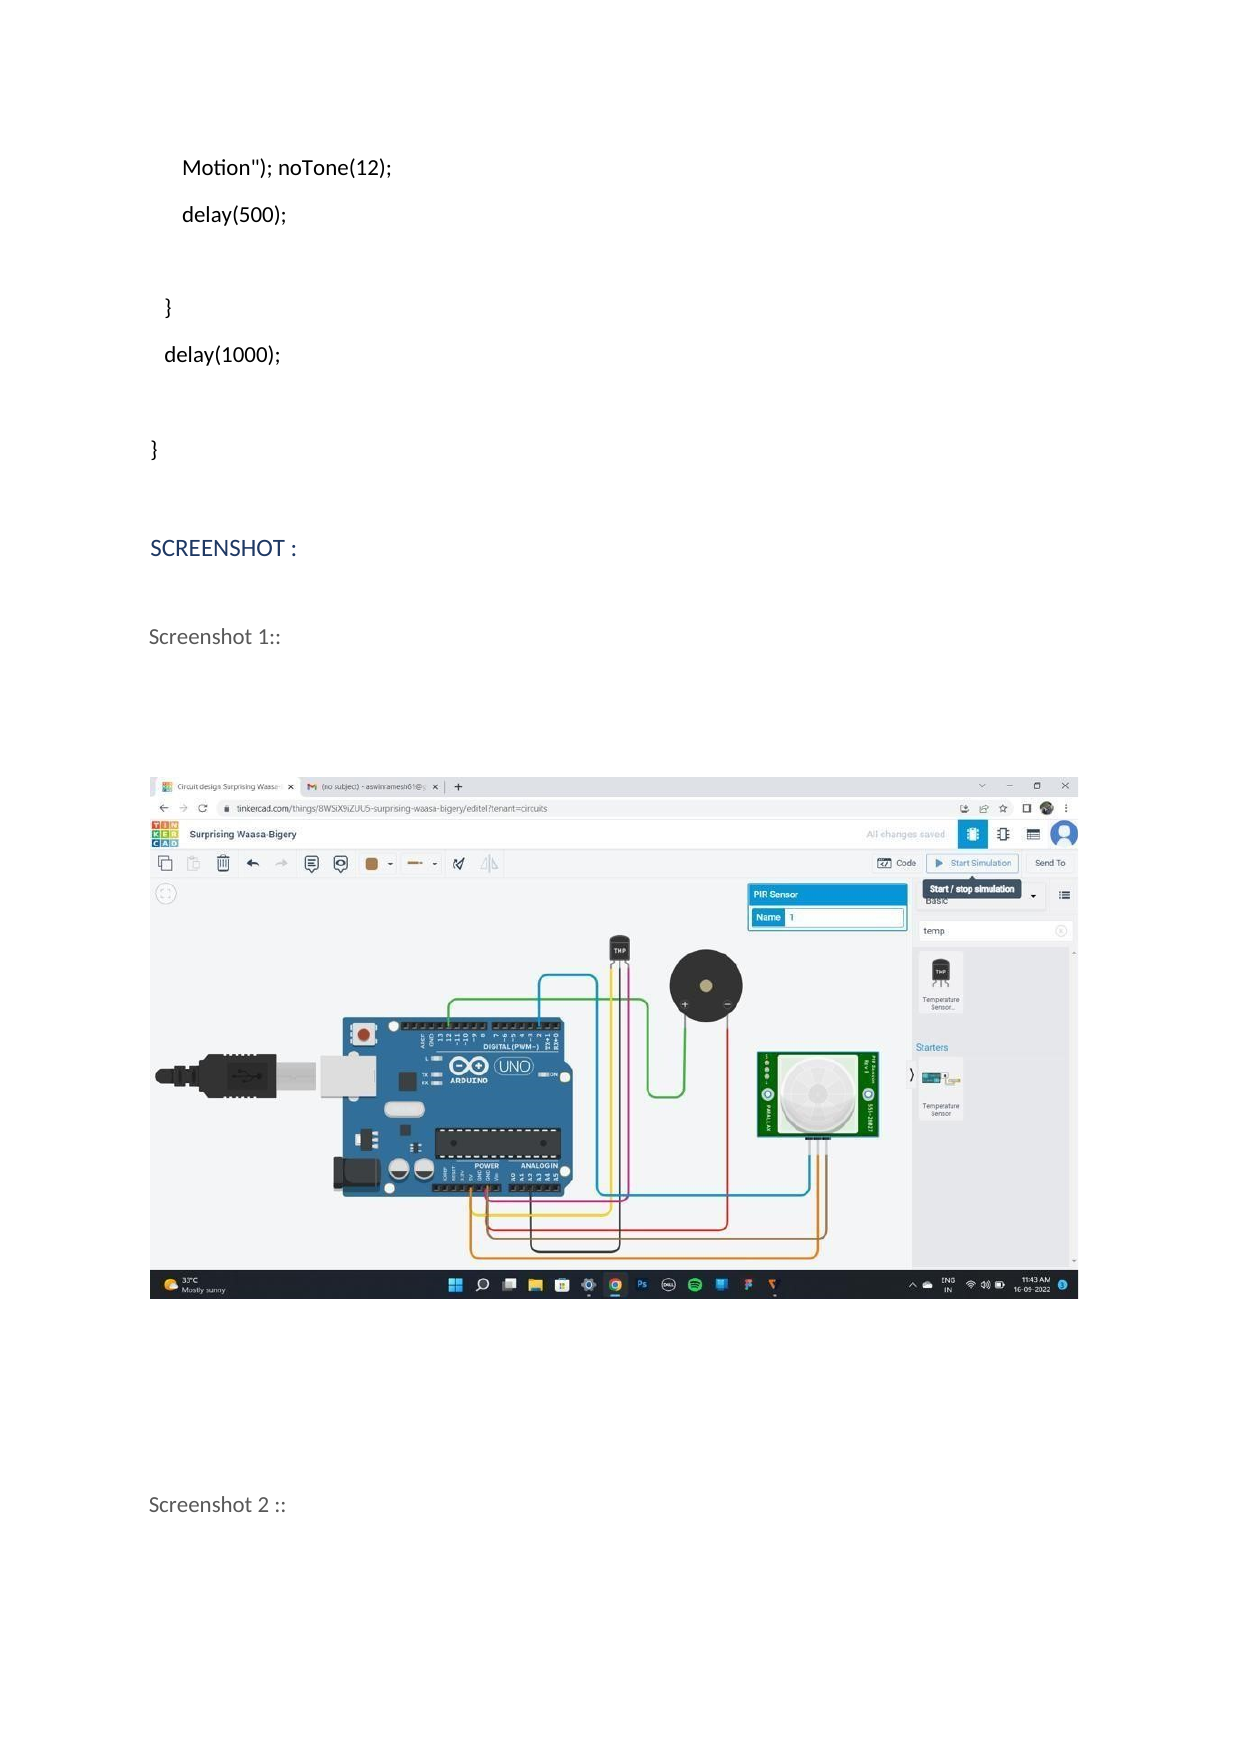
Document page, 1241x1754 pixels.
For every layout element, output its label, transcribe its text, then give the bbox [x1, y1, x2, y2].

text SCREENSHOT : [150, 532, 1072, 562]
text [181, 153, 456, 228]
text Screenshot 2 :: [148, 1490, 1072, 1518]
picture [150, 777, 1079, 1299]
text delay(1000); [164, 340, 1072, 368]
text } [164, 293, 1072, 321]
text Screenshot 1:: [148, 622, 1072, 650]
text } [150, 435, 1072, 463]
